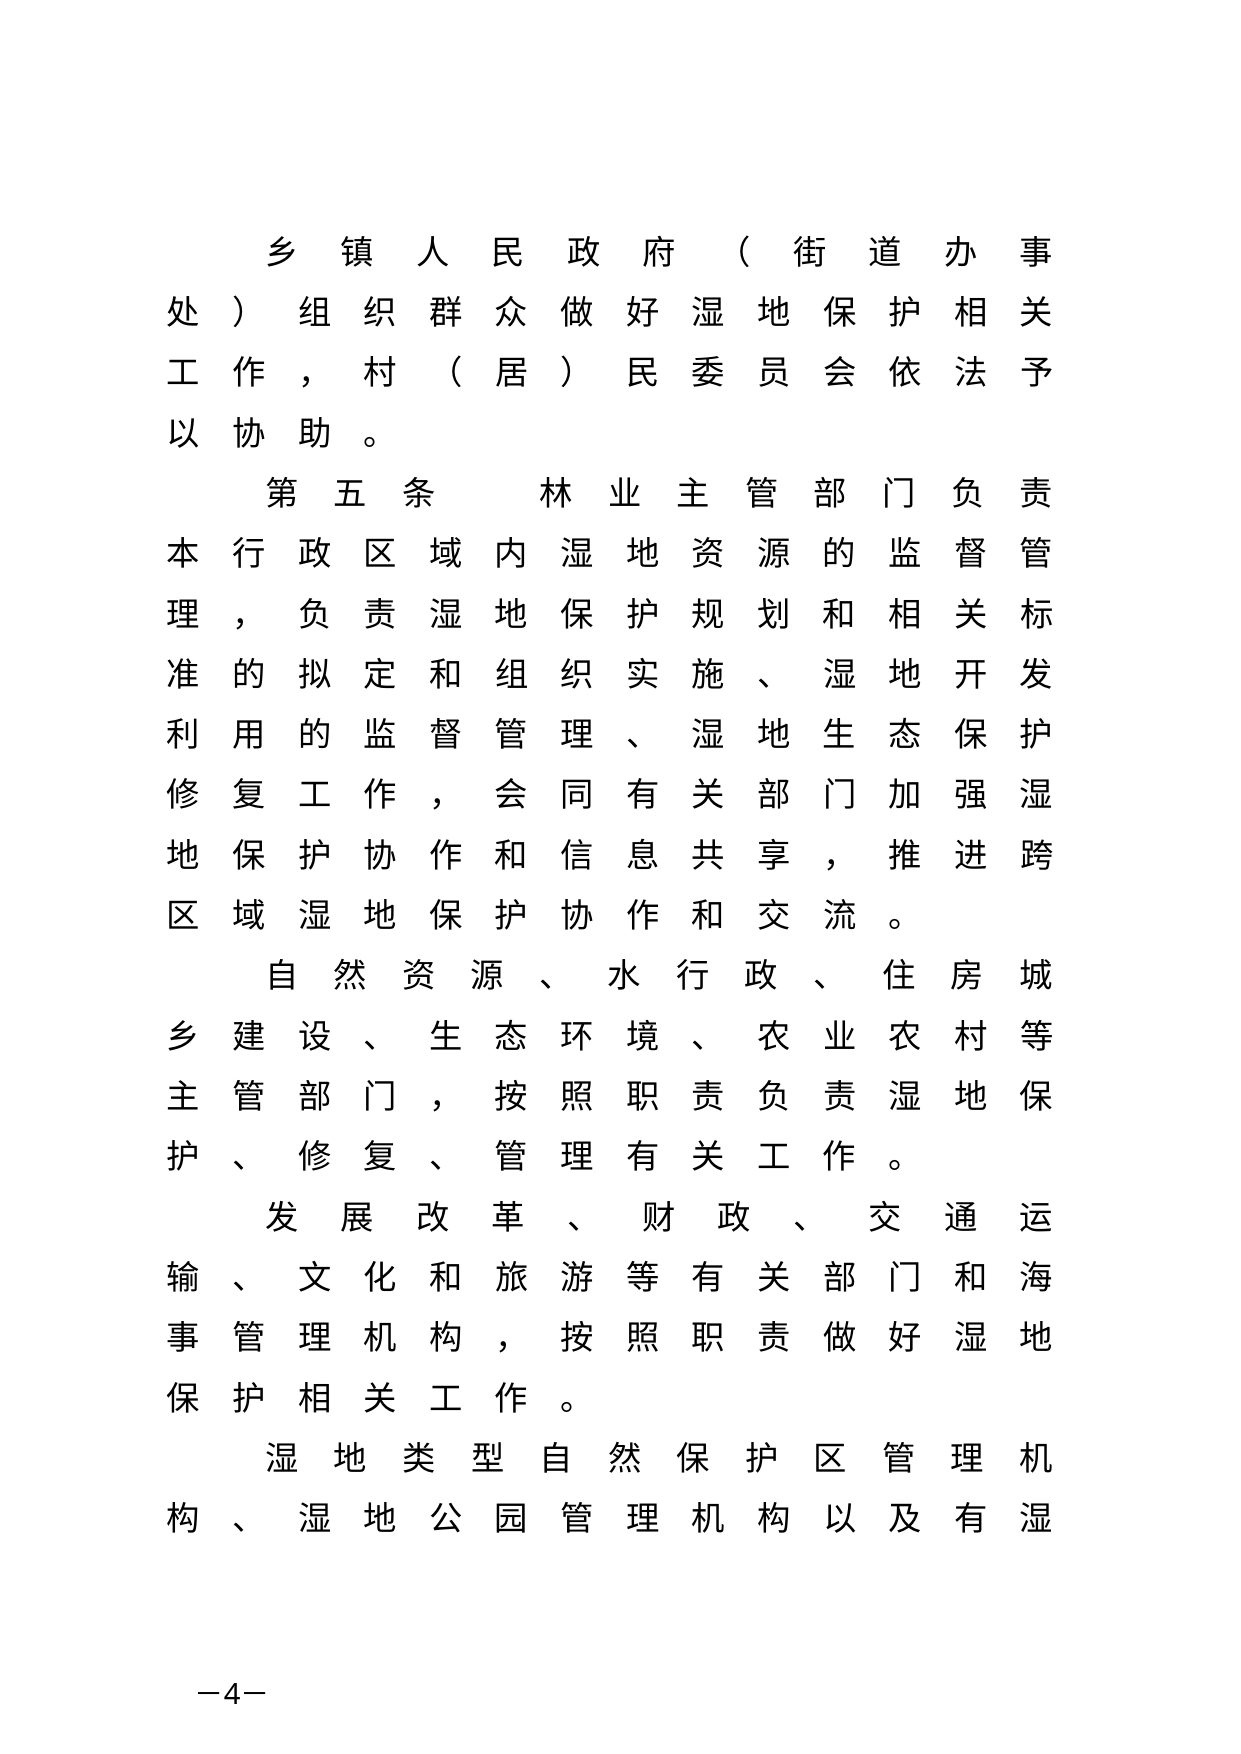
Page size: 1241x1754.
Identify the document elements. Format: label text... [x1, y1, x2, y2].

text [167, 1426, 1085, 1546]
text 自然资源、水行政、住房城乡建设、生态环境、农业农村等主管部门，按照职责负责湿地保护、修复、管理有关工作。 [167, 943, 1085, 1184]
text 第五条 林业主管部门负责本行政区域内湿地资源的监督管理，负责湿地保护规划和相关标准的拟定和组织实施、湿地开发利用的监督管理、湿地生态保护修复工作，会同有关部门加强湿地保护协作和信息共享，推进跨区域湿地保护协作和交流。 [167, 461, 1085, 943]
text 乡镇人民政府（街道办事处）组织群众做好湿地保护相关工作，村（居）民委员会依法予以协助。 [167, 219, 1085, 461]
text 发展改革、财政、交通运输、文化和旅游等有关部门和海事管理机构，按照职责做好湿地保护相关工作。 [167, 1184, 1085, 1426]
